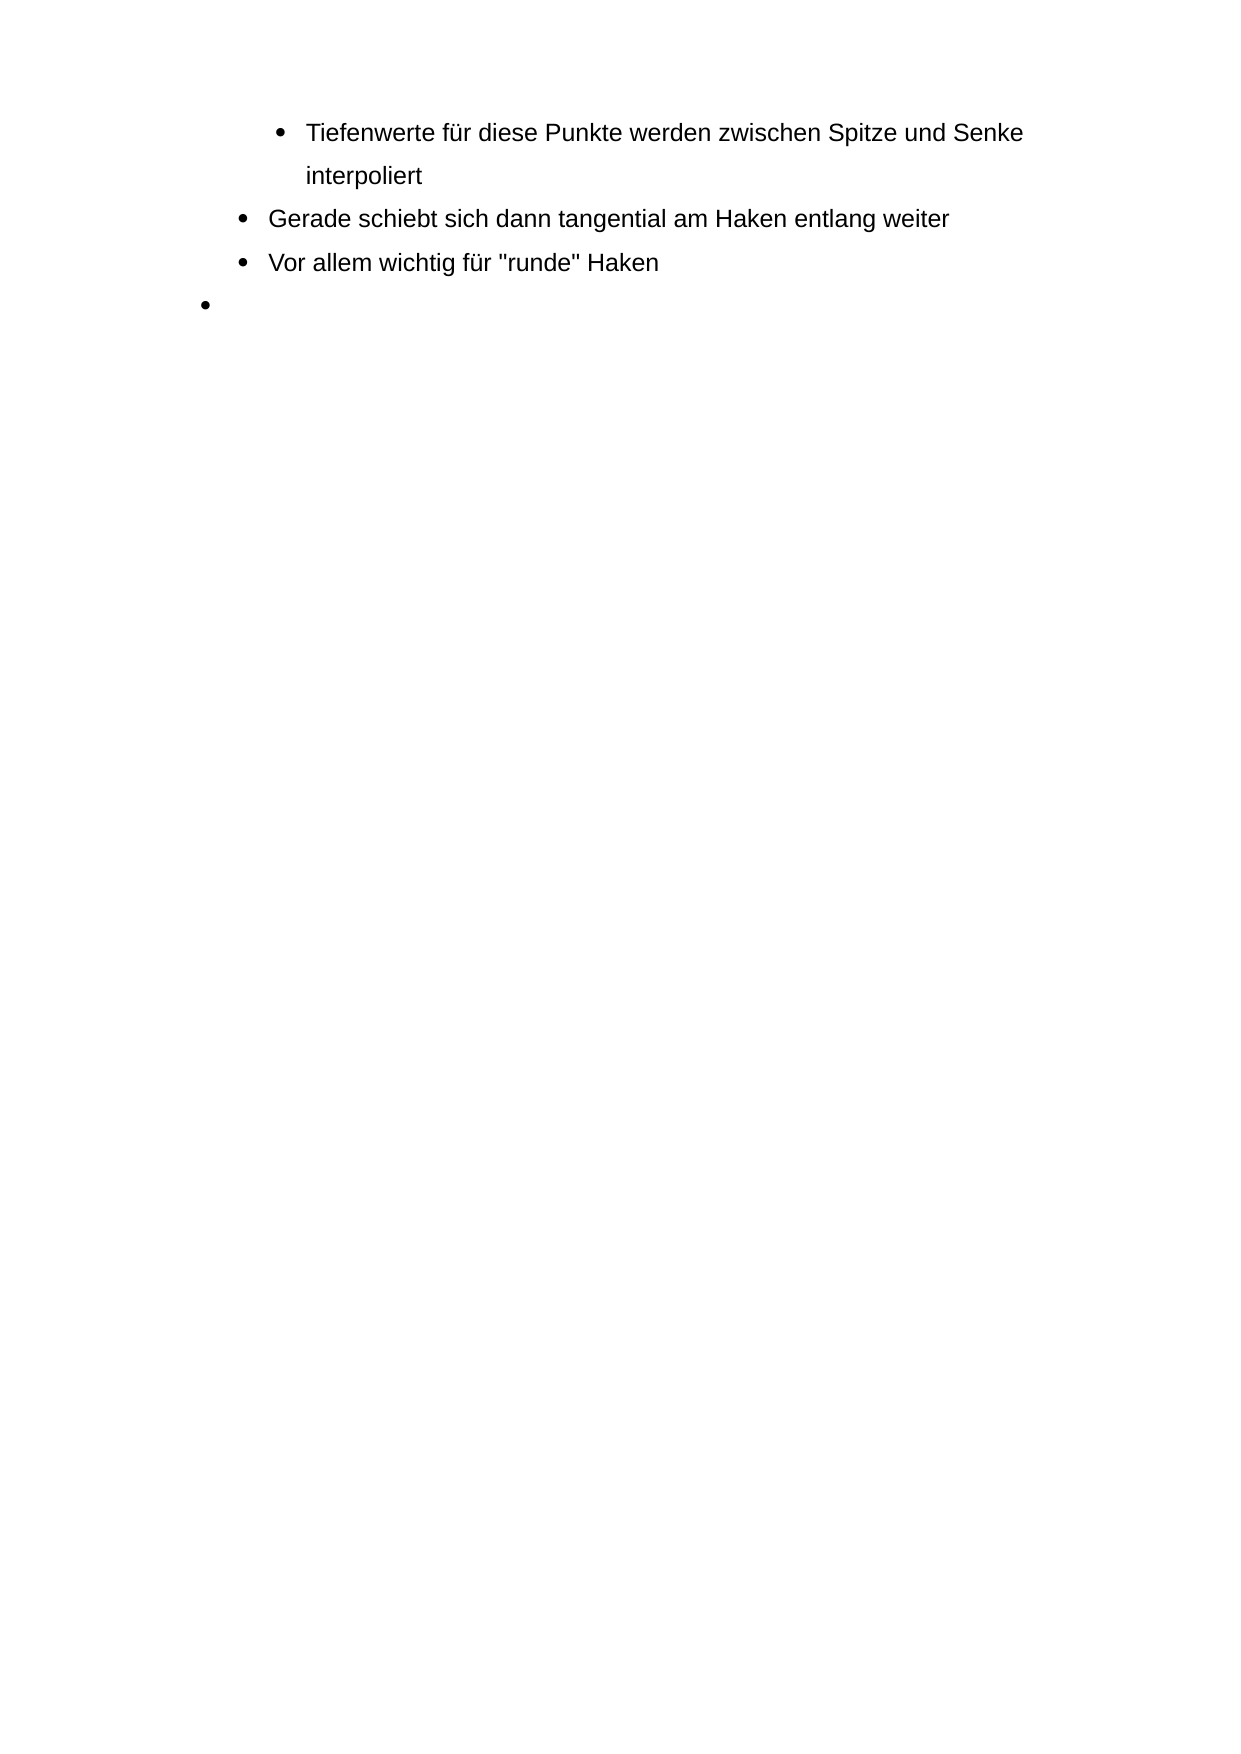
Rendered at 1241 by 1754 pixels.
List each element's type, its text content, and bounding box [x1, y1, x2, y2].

list Vor allem wichtig für "runde" Haken [239, 248, 1122, 277]
list Gerade schiebt sich dann tangential am Haken entlang weiter [239, 204, 1122, 233]
list Tiefenwerte für diese Punkte werden zwischen Spitze und Senke interpoliert [276, 118, 1122, 190]
